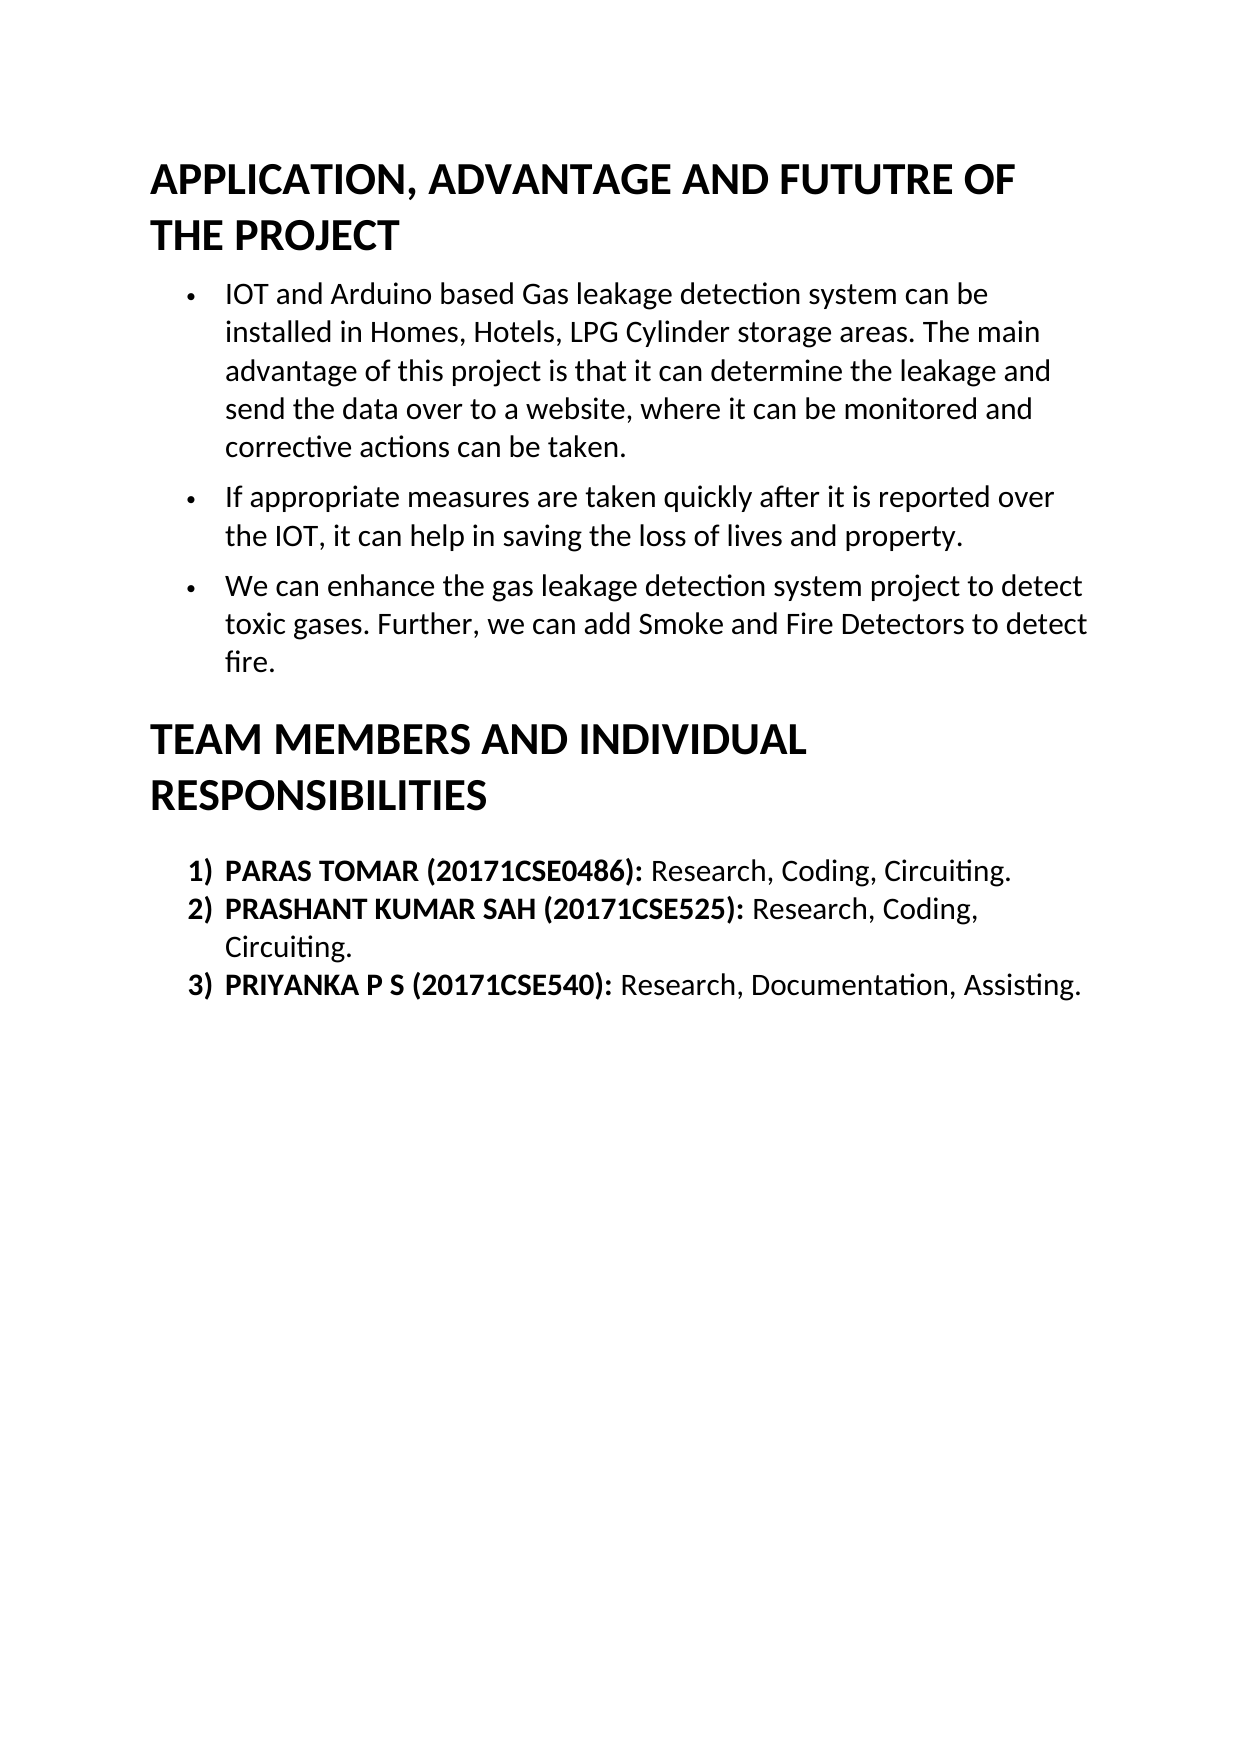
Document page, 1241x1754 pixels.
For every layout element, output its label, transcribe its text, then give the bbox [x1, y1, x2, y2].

text APPLICATION, ADVANTAGE AND FUTUTRE OF THE PROJECT [150, 150, 1090, 262]
text TEAM MEMBERS AND INDIVIDUAL RESPONSIBILITIES [150, 710, 1090, 822]
list IOT and Arduino based Gas leakage detection system can be installed in Homes, Hotels, LPG Cylinder storage areas. The main advantage of this project is that it can determine the leakage and send the data over to a website, where it can be monitored and corrective actions can be taken. [187, 274, 1090, 465]
list PARAS TOMAR (20171CSE0486): Research, Coding, Circuiting. [187, 851, 1090, 889]
list If appropriate measures are taken quickly after it is reported over the IOT, it can help in saving the loss of lives and property. [187, 477, 1090, 554]
list We can enhance the gas leakage detection system project to detect toxic gases. Further, we can add Smoke and Fire Detectors to detect fire. [187, 566, 1090, 681]
list PRASHANT KUMAR SAH (20171CSE525): Research, Coding, Circuiting. [187, 889, 1090, 965]
list PRIYANKA P S (20171CSE540): Research, Documentation, Assisting. [187, 965, 1090, 1003]
